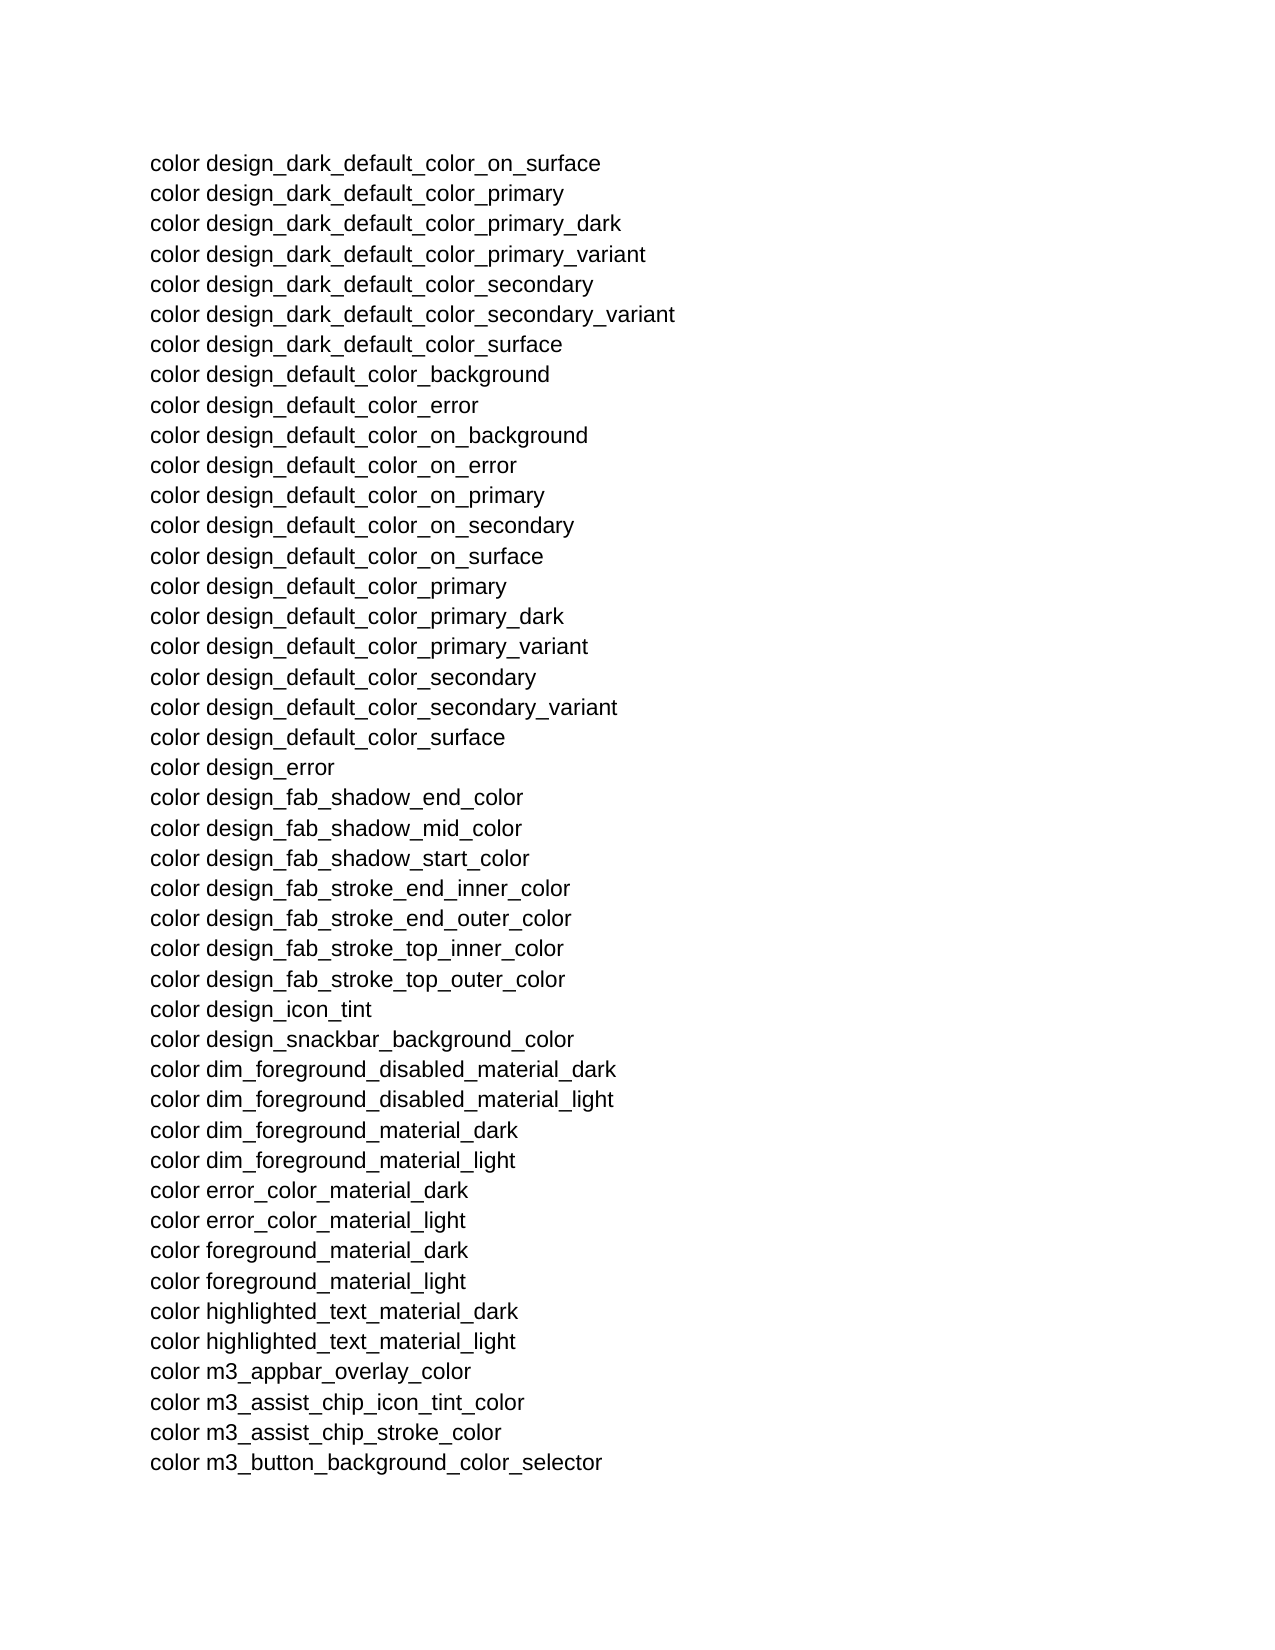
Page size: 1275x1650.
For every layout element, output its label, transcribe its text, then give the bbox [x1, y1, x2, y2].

text color design_dark_default_color_on_surface [150, 150, 1125, 176]
text color design_fab_stroke_top_inner_color [150, 935, 1125, 962]
text color design_fab_stroke_end_outer_color [150, 905, 1125, 932]
text color design_dark_default_color_secondary [150, 271, 1125, 297]
text color design_dark_default_color_secondary_variant [150, 301, 1125, 327]
text color design_default_color_on_surface [150, 543, 1125, 569]
text color design_fab_shadow_start_color [150, 845, 1125, 871]
text color design_default_color_on_error [150, 452, 1125, 478]
text color design_fab_shadow_end_color [150, 784, 1125, 811]
text color design_default_color_primary [150, 573, 1125, 599]
text color dim_foreground_material_light [150, 1147, 1125, 1173]
text color dim_foreground_disabled_material_light [150, 1086, 1125, 1113]
text color foreground_material_light [150, 1268, 1125, 1294]
text color design_fab_stroke_top_outer_color [150, 966, 1125, 992]
text color design_default_color_error [150, 392, 1125, 418]
text color design_error [150, 754, 1125, 781]
text color design_default_color_on_primary [150, 482, 1125, 509]
text color design_snackbar_background_color [150, 1026, 1125, 1052]
text color design_fab_shadow_mid_color [150, 814, 1125, 841]
text color design_dark_default_color_surface [150, 331, 1125, 358]
text color design_default_color_primary_variant [150, 633, 1125, 660]
text color design_default_color_secondary [150, 663, 1125, 690]
text color design_dark_default_color_primary_dark [150, 210, 1125, 237]
text color m3_button_background_color_selector [150, 1449, 1125, 1475]
text color design_default_color_on_background [150, 422, 1125, 448]
text color design_default_color_secondary_variant [150, 694, 1125, 720]
text color m3_assist_chip_stroke_color [150, 1419, 1125, 1445]
text color design_default_color_primary_dark [150, 603, 1125, 629]
text color design_icon_tint [150, 996, 1125, 1022]
text color m3_assist_chip_icon_tint_color [150, 1388, 1125, 1415]
text color foreground_material_dark [150, 1237, 1125, 1264]
text color design_dark_default_color_primary_variant [150, 241, 1125, 267]
text color m3_appbar_overlay_color [150, 1358, 1125, 1385]
text color highlighted_text_material_light [150, 1328, 1125, 1354]
text color design_fab_stroke_end_inner_color [150, 875, 1125, 901]
text color design_default_color_background [150, 361, 1125, 388]
text color design_dark_default_color_primary [150, 180, 1125, 207]
text color error_color_material_dark [150, 1177, 1125, 1203]
text color dim_foreground_disabled_material_dark [150, 1056, 1125, 1083]
text color design_default_color_on_secondary [150, 512, 1125, 539]
text color dim_foreground_material_dark [150, 1117, 1125, 1143]
text color design_default_color_surface [150, 724, 1125, 750]
text color highlighted_text_material_dark [150, 1298, 1125, 1324]
text color error_color_material_light [150, 1207, 1125, 1234]
